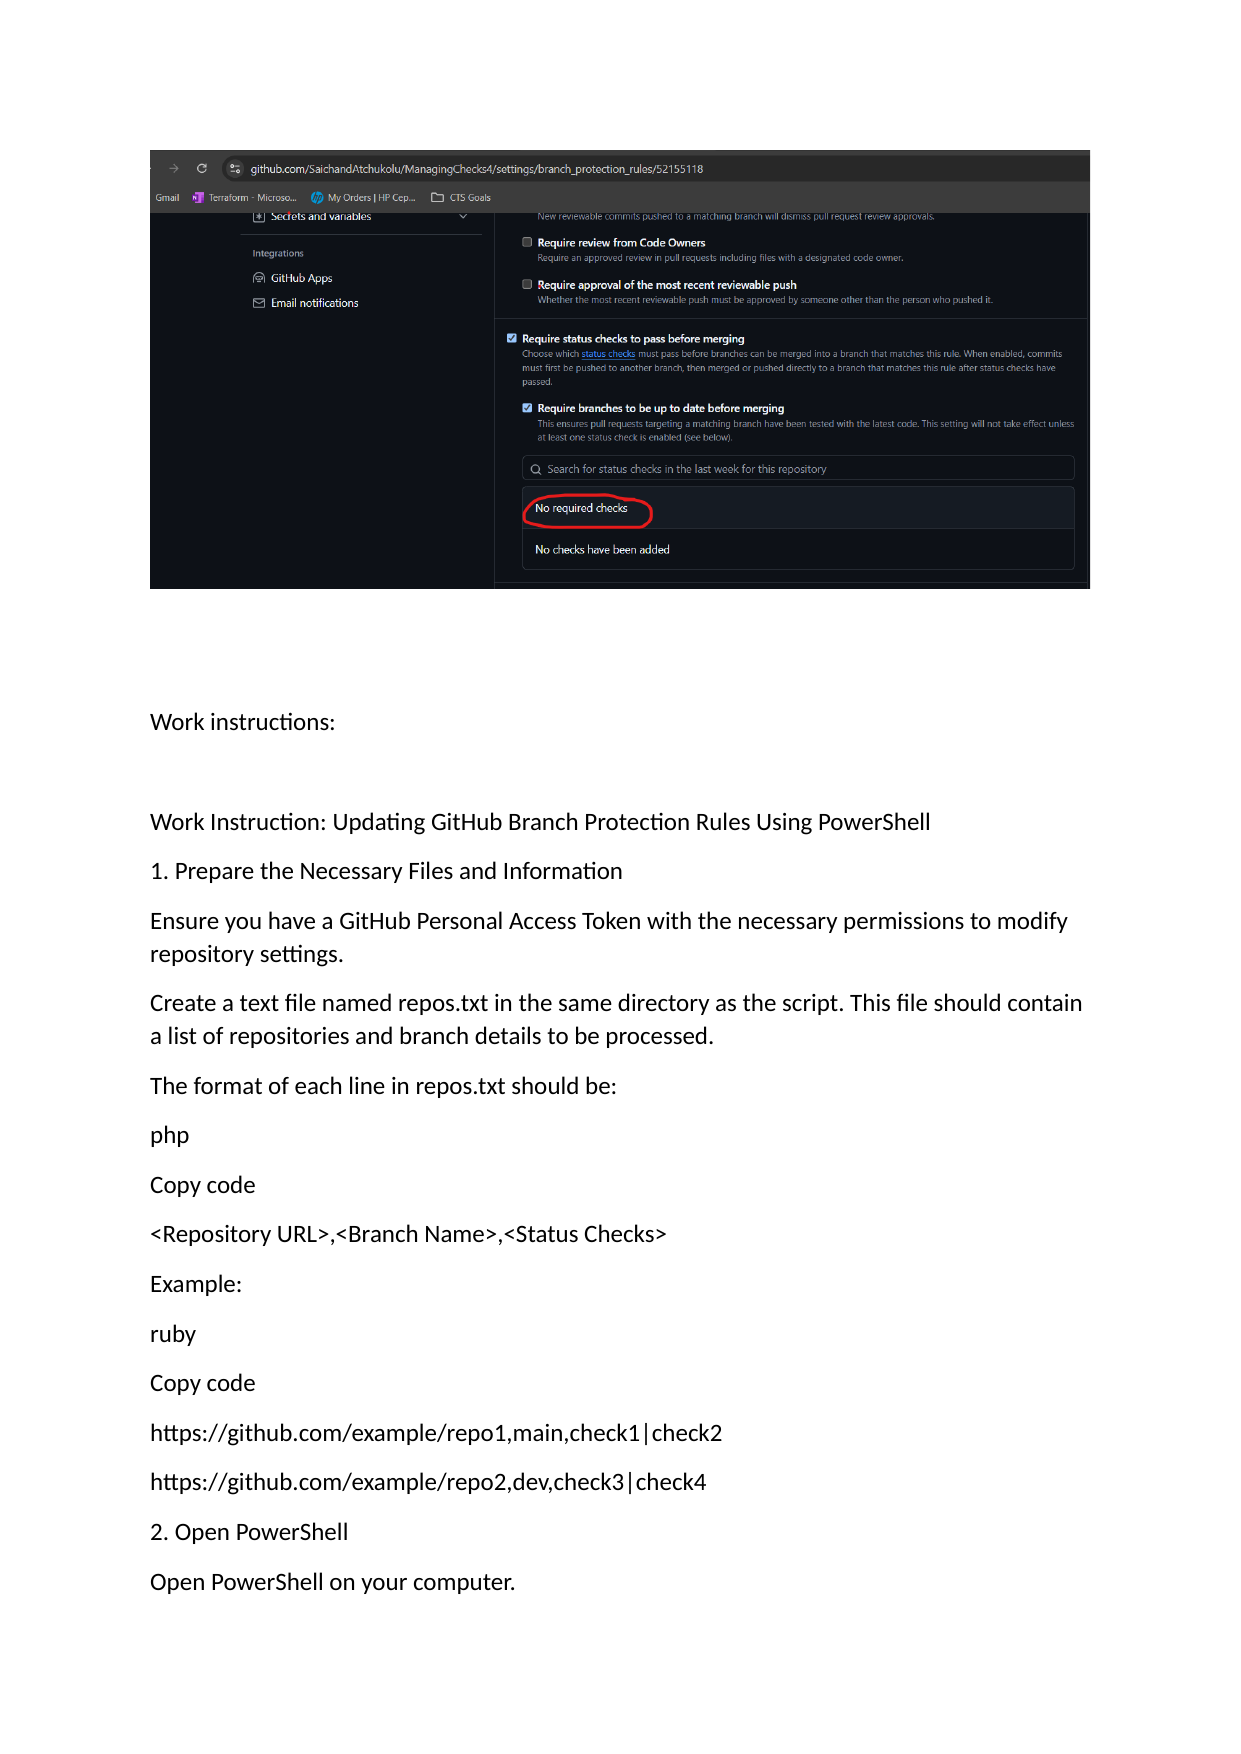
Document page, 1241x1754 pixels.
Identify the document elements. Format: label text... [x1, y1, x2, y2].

text 1. Prepare the Necessary Files and Information [150, 855, 1090, 886]
text Example: [150, 1268, 1090, 1299]
text Ensure you have a GitHub Personal Access Token with the necessary permissions to modify repository settings. [150, 905, 1090, 968]
text Create a text file named repos.txt in the same directory as the script. This file should contain a list of repositories and branch details to be processed. [150, 987, 1090, 1051]
text Work Instruction: Updating GitHub Branch Protection Rules Using PowerShell [150, 806, 1090, 836]
text <Repository URL>,<Branch Name>,<Status Checks> [150, 1219, 1090, 1249]
text 2. Open PowerShell [150, 1516, 1090, 1547]
text https://github.com/example/repo2,dev,check3|check4 [150, 1467, 1090, 1497]
text The format of each line in repos.txt should be: [150, 1070, 1090, 1100]
text ruby [150, 1318, 1090, 1348]
text Copy code [150, 1367, 1090, 1398]
text Work instructions: [150, 707, 1090, 737]
text Copy code [150, 1169, 1090, 1199]
picture [150, 150, 1091, 589]
text php [150, 1119, 1090, 1150]
text Open PowerShell on your computer. [150, 1566, 1090, 1596]
text https://github.com/example/repo1,main,check1|check2 [150, 1417, 1090, 1447]
